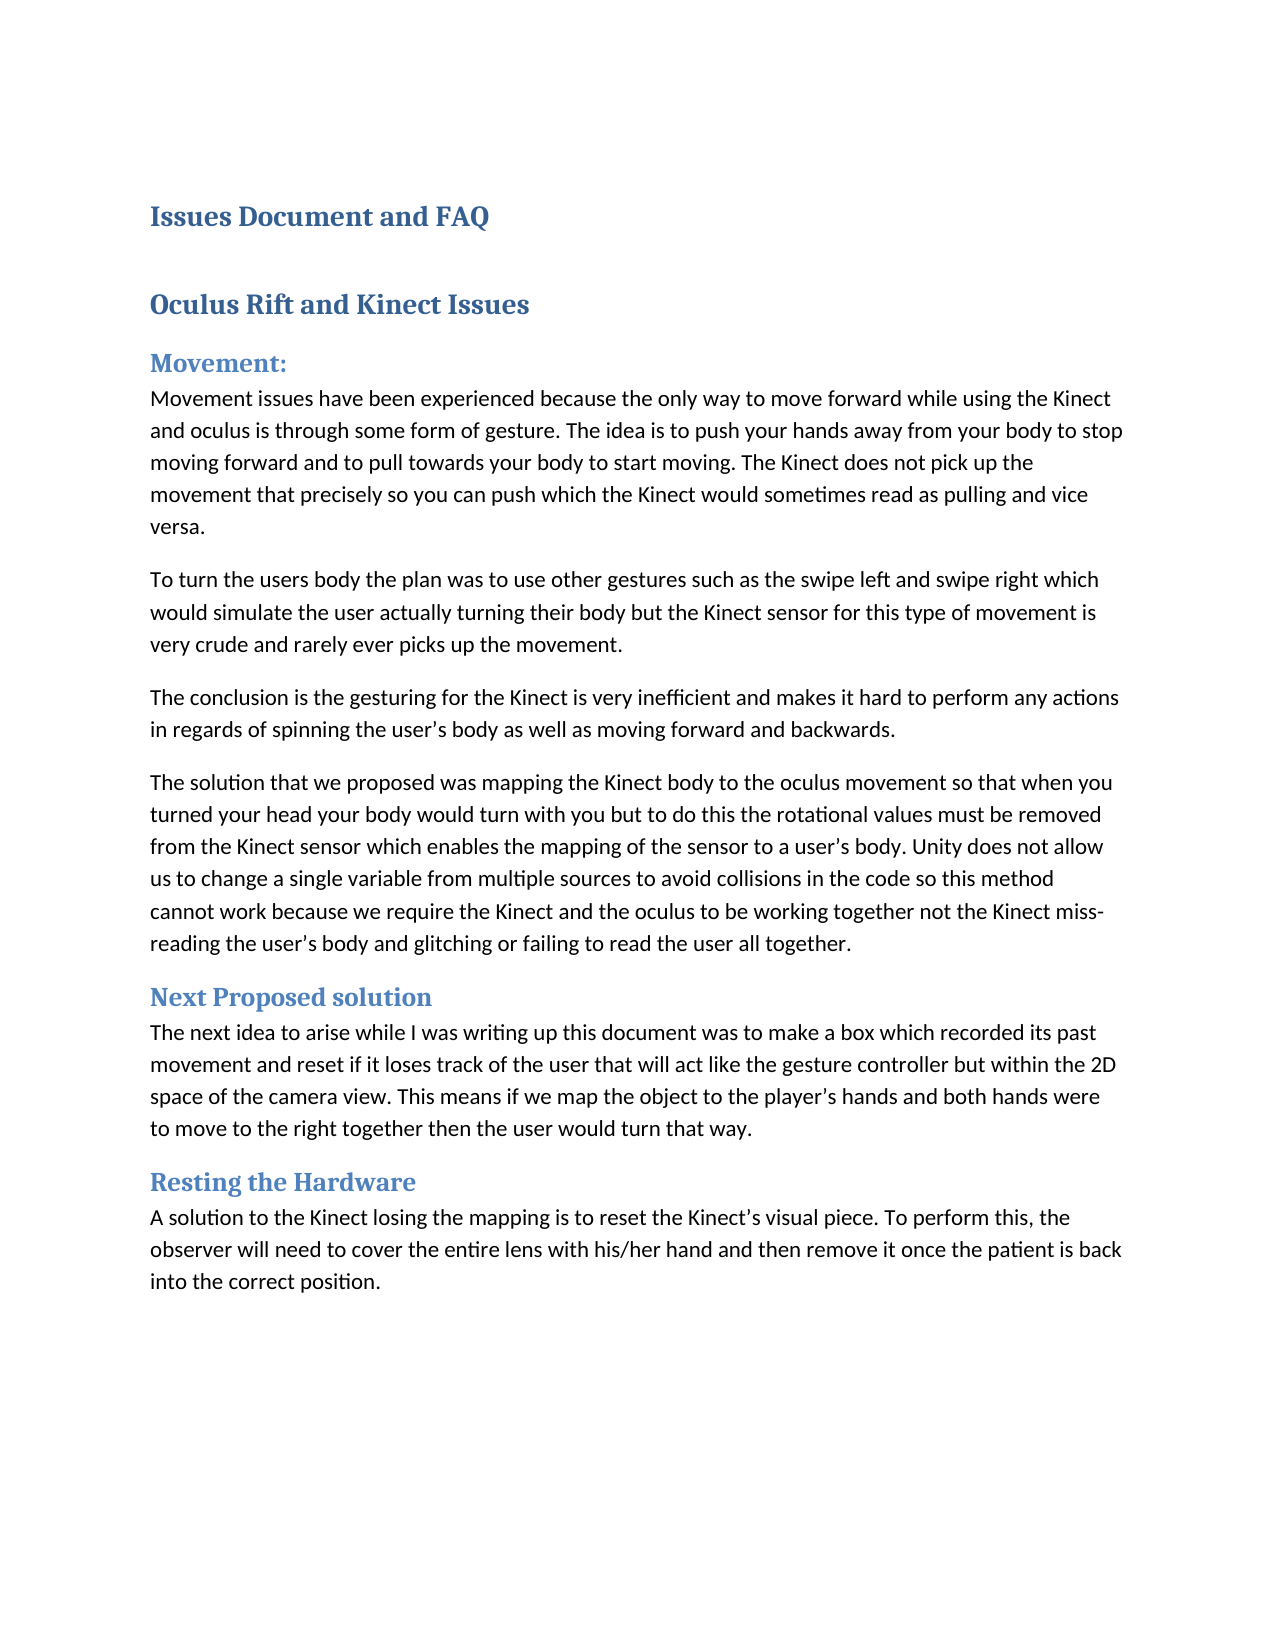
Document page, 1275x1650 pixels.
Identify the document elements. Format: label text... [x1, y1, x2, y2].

subtitle Movement: [150, 348, 1125, 379]
subtitle Issues Document and FAQ [150, 200, 1125, 233]
subtitle Next Proposed solution [150, 982, 1125, 1013]
text To turn the users body the plan was to use other gestures such as the swipe left and swipe right which would simulate the user actually turning their body but the Kinect sensor for this type of movement is very crude and rarely ever picks up the movement. [150, 565, 1125, 658]
subtitle Resting the Hardware [150, 1167, 1125, 1198]
text The solution that we proposed was mapping the Kinect body to the oculus movement so that when you turned your head your body would turn with you but to do this the rotational values must be removed from the Kinect sensor which enables the mapping of the sensor to a user’s body. Unity does not allow us to change a single variable from multiple sources to avoid collisions in the code so this method cannot work because we require the Kinect and the oculus to be working together not the Kinect miss-reading the user’s body and glitching or failing to read the user all together. [150, 768, 1125, 957]
text A solution to the Kinect losing the mapping is to reset the Kinect’s visual piece. To perform this, the observer will need to cover the entire lens with his/her hand and then remove it once the patient is back into the correct position. [150, 1203, 1125, 1295]
subtitle Oculus Rift and Kinect Issues [150, 288, 1125, 322]
text The next idea to arise while I was writing up this document was to make a box which recorded its past movement and reset if it loses track of the user that will act like the gesture controller but within the 2D space of the camera view. This means if we map the object to the player’s hands and both hands were to move to the right together then the user would turn that way. [150, 1018, 1125, 1142]
text The conclusion is the gesturing for the Kinect is very inefficient and makes it hard to perform any actions in regards of spinning the user’s body as well as moving forward and backwards. [150, 683, 1125, 743]
text Movement issues have been experienced because the only way to move forward while using the Kinect and oculus is through some form of gesture. The idea is to push your hands away from your body to stop moving forward and to pull towards your body to start moving. The Kinect does not pick up the movement that precisely so you can push which the Kinect would sometimes read as pulling and vice versa. [150, 384, 1125, 540]
